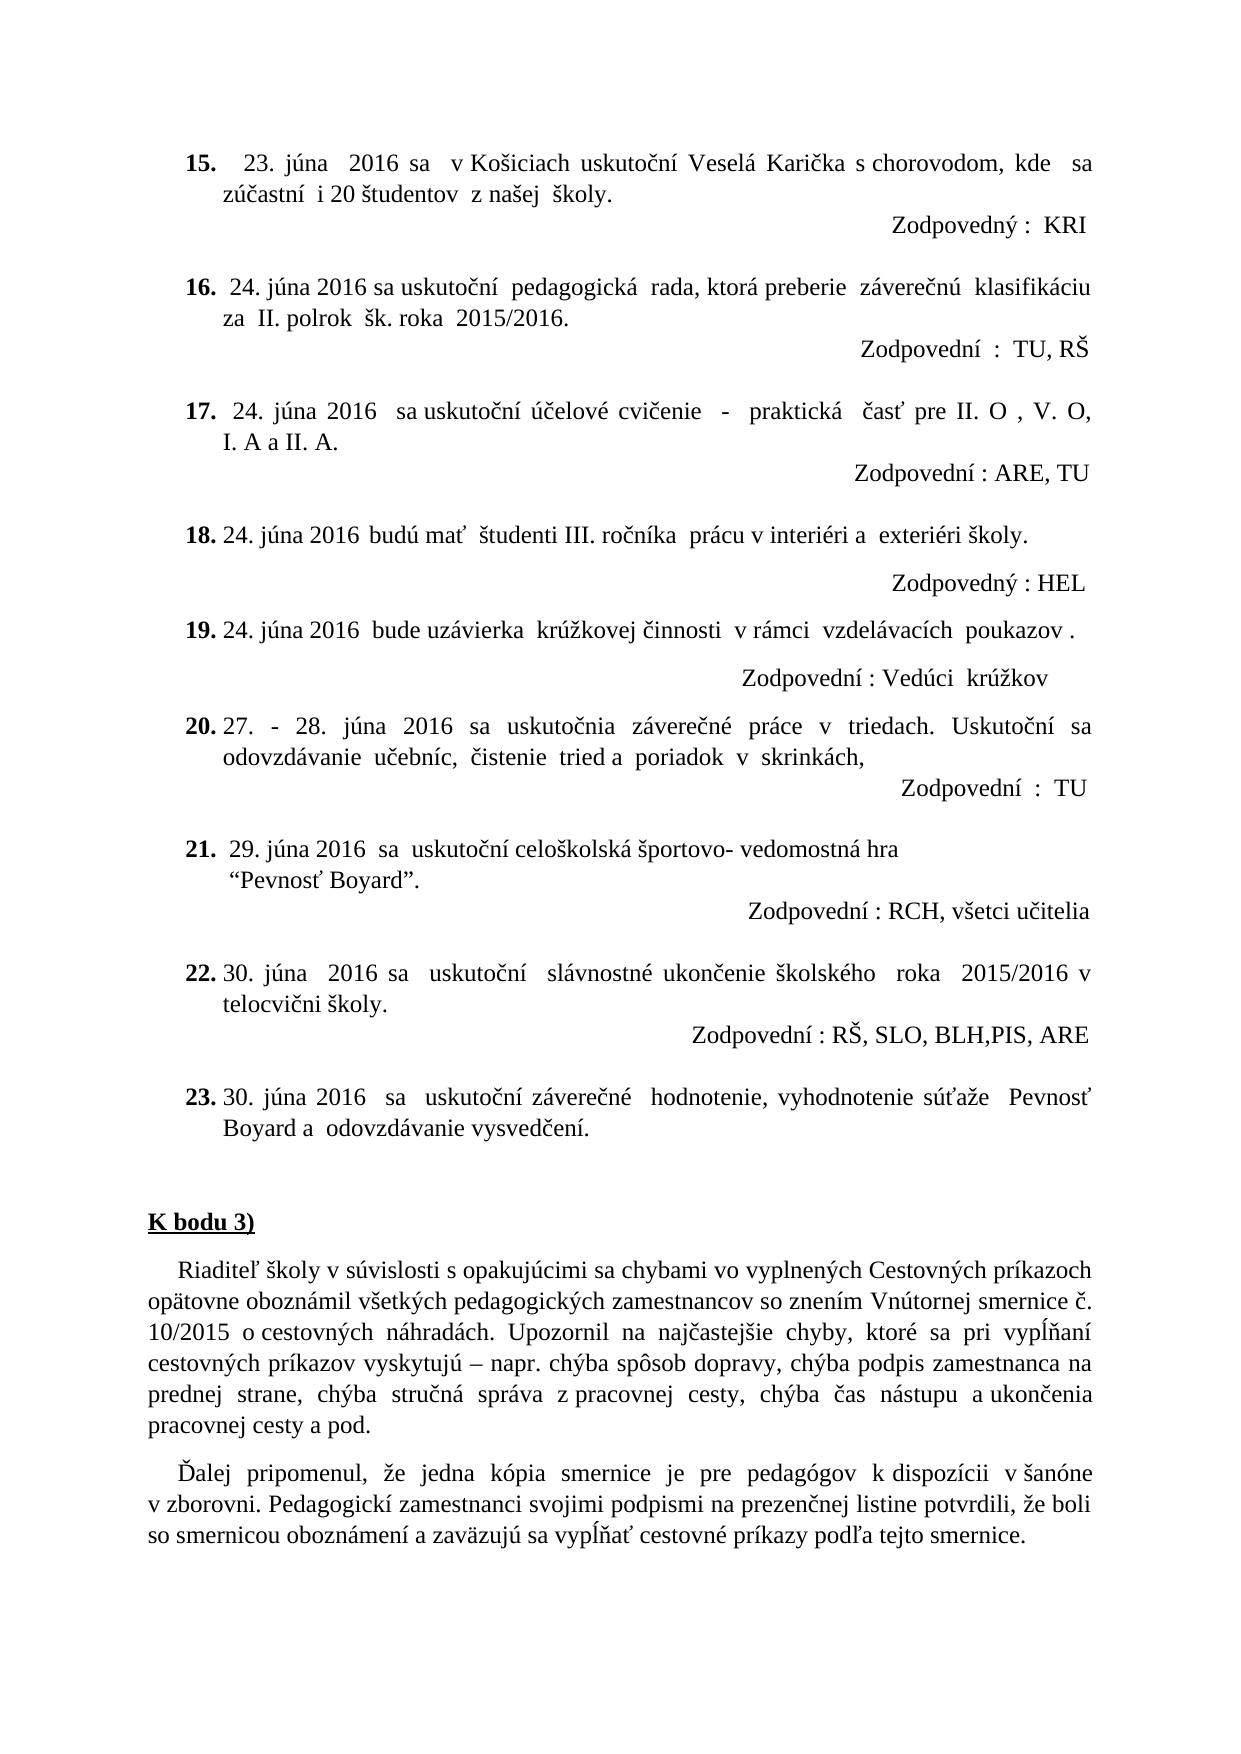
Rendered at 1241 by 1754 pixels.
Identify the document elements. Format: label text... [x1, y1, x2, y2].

text Riaditeľ školy v súvislosti s opakujúcimi sa chybami vo vyplnených Cestovných príkazoch opätovne oboznámil všetkých pedagogických zamestnancov so znením Vnútornej smernice č. 10/2015 o cestovných náhradách. Upozornil na najčastejšie chyby, ktoré sa pri vypĺňaní cestovných príkazov vyskytujú – napr. chýba spôsob dopravy, chýba podpis zamestnanca na prednej strane, chýba stručná správa z pracovnej cesty, chýba čas nástupu a ukončenia pracovnej cesty a pod. [148, 1255, 1093, 1439]
list 24. júna 2016 bude uzávierka krúžkovej činnosti v rámci vzdelávacích poukazov . [185, 616, 1093, 644]
list 24. júna 2016 sa uskutoční pedagogická rada, ktorá preberie záverečnú klasifikáciu za II. polrok šk. roka 2015/2016. [185, 272, 1093, 332]
list 23. júna 2016 sa v Košiciach uskutoční Veselá Karička s chorovodom, kde sa zúčastní i 20 študentov z našej školy. [185, 148, 1093, 207]
list 24. júna 2016 budú mať študenti III. ročníka prácu v interiéri a exteriéri školy. [185, 520, 1093, 549]
text Ďalej pripomenul, že jedna kópia smernice je pre pedagógov k dispozícii v šanóne v zborovni. Pedagogickí zamestnanci svojimi podpismi na prezenčnej listine potvrdili, že boli so smernicou oboznámení a zaväzujú sa vypĺňať cestovné príkazy podľa tejto smernice. [148, 1458, 1093, 1549]
list Zodpovední : RCH, všetci učitelia [223, 896, 1093, 925]
list Zodpovední : RŠ, SLO, BLH,PIS, ARE [223, 1020, 1093, 1079]
list 30. júna 2016 sa uskutoční slávnostné ukončenie školského roka 2015/2016 v telocvični školy. [185, 958, 1093, 1018]
list “Pevnosť Boyard”. [223, 865, 1093, 894]
list 24. júna 2016 sa uskutoční účelové cvičenie - praktická časť pre II. O , V. O, I. A a II. A. [185, 396, 1093, 456]
list Zodpovedný : KRI [223, 210, 1093, 238]
text K bodu 3) [148, 1207, 1093, 1236]
list Zodpovední : TU [223, 773, 1093, 832]
list 27. - 28. júna 2016 sa uskutočnia záverečné práce v triedach. Uskutoční sa odovzdávanie učebníc, čistenie tried a poriadok v skrinkách, [185, 711, 1093, 771]
text Zodpovední : Vedúci krúžkov [148, 663, 1093, 692]
list 30. júna 2016 sa uskutoční záverečné hodnotenie, vyhodnotenie súťaže Pevnosť Boyard a odovzdávanie vysvedčení. [185, 1082, 1093, 1141]
list Zodpovední : TU, RŠ [223, 334, 1093, 363]
list 29. júna 2016 sa uskutoční celoškolská športovo- vedomostná hra [185, 834, 1093, 863]
text Zodpovedný : HEL [148, 568, 1093, 597]
list Zodpovední : ARE, TU [223, 458, 1093, 487]
